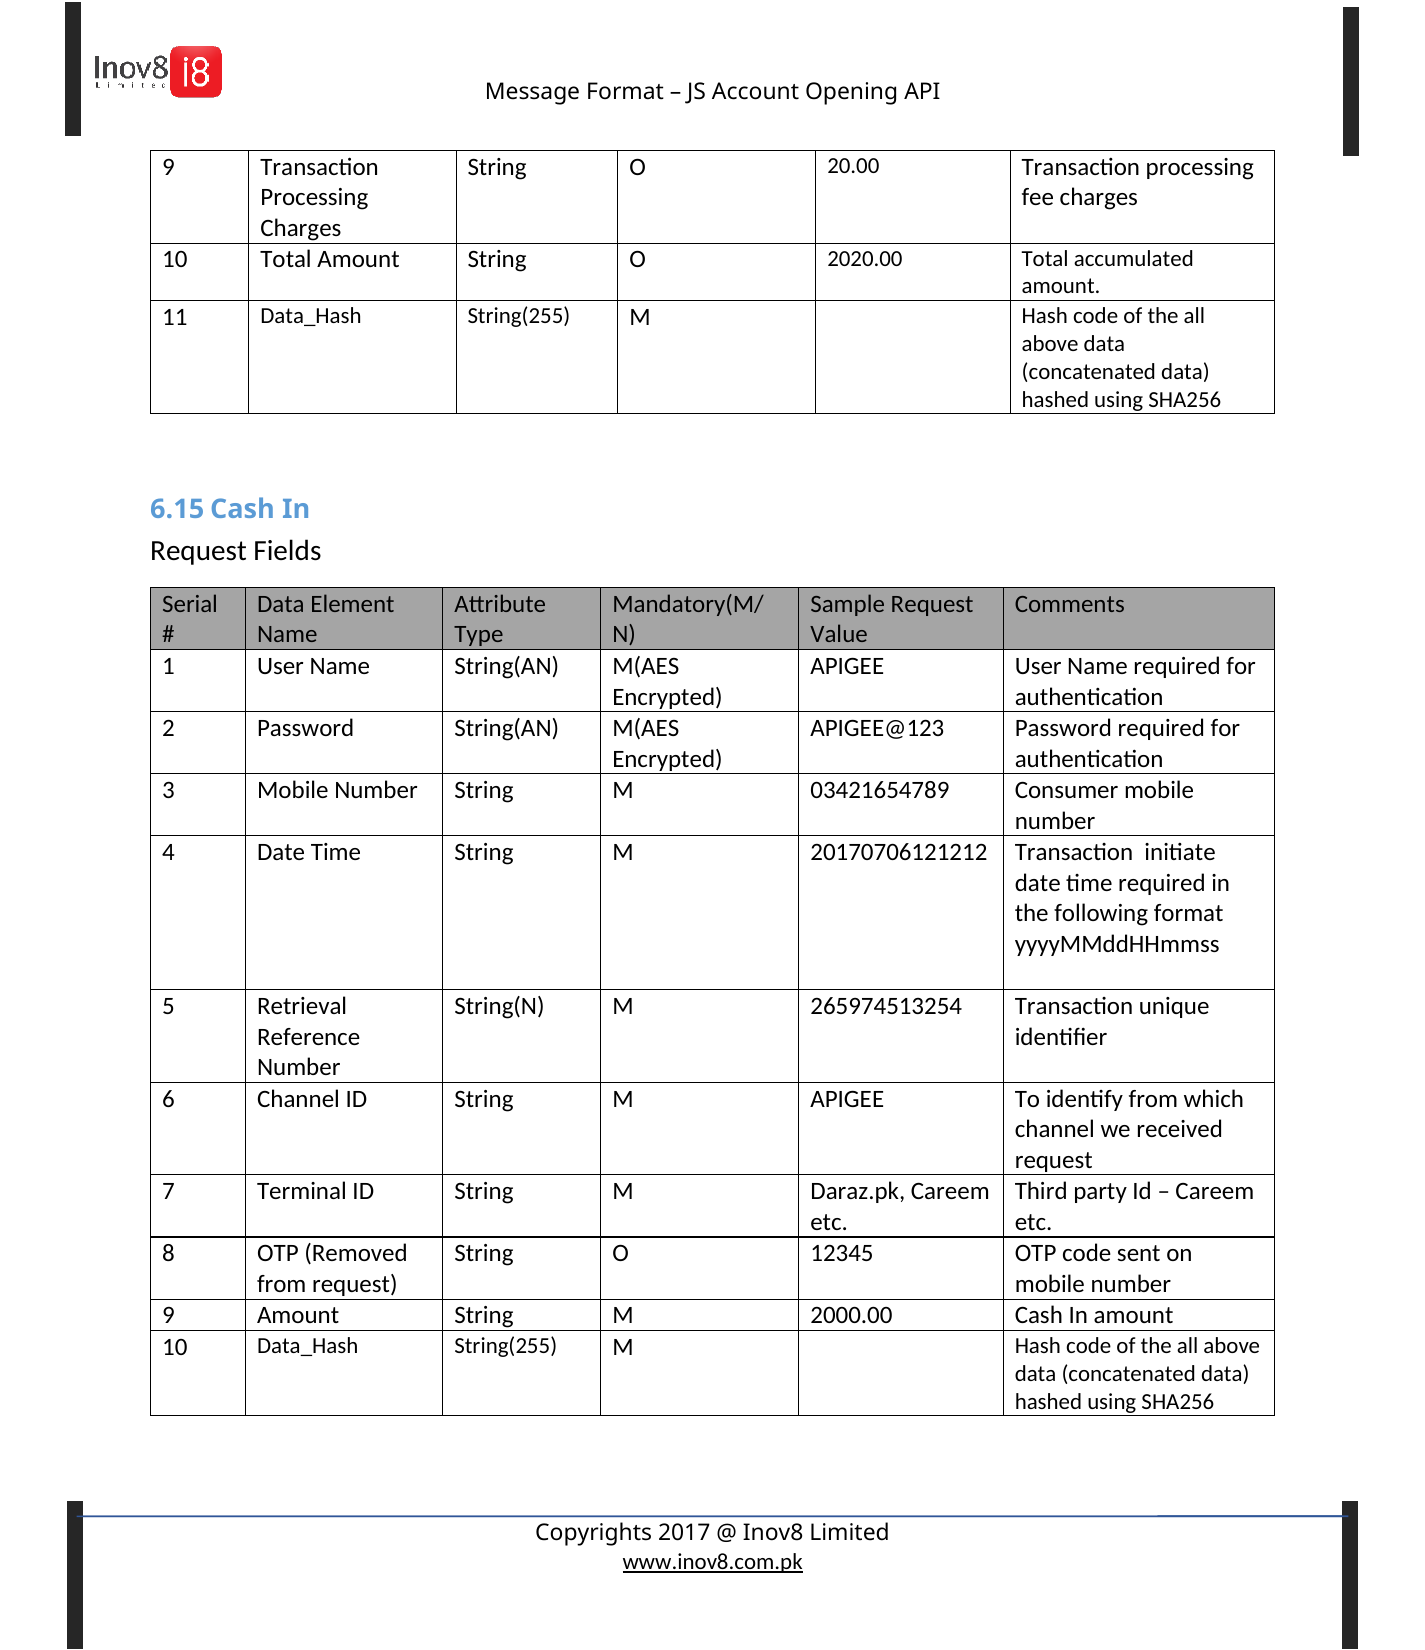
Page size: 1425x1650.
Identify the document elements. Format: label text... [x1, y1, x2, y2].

table_cell M [601, 836, 798, 989]
table_cell String [457, 151, 617, 243]
table_cell Cash In amount [1004, 1300, 1274, 1330]
table_cell [799, 1331, 1003, 1415]
table_header Data Element Name [246, 588, 442, 649]
table_cell Password [246, 712, 442, 773]
table_cell Transaction initiate date time required in the following format yyyyMMddHHmmss [1004, 836, 1274, 989]
table_cell User Name required for authentication [1004, 650, 1274, 711]
table_cell 2020.00 [816, 244, 1010, 300]
table_cell 20.00 [816, 151, 1010, 243]
table_header Mandatory(M/N) [601, 588, 798, 649]
table_cell 10 [151, 1331, 245, 1415]
table_header Attribute Type [443, 588, 600, 649]
table_cell String [443, 1300, 600, 1330]
table_cell Hash code of the all above data (concatenated data) hashed using SHA256 [1004, 1331, 1274, 1415]
table_cell 6 [151, 1083, 245, 1174]
table_cell String(255) [457, 301, 617, 413]
table_cell 2000.00 [799, 1300, 1003, 1330]
table_header Serial # [151, 588, 245, 649]
table_cell 03421654789 [799, 774, 1003, 835]
table_cell APIGEE [799, 1083, 1003, 1174]
table_cell Consumer mobile number [1004, 774, 1274, 835]
table_cell 12345 [799, 1238, 1003, 1298]
table_cell APIGEE@123 [799, 712, 1003, 773]
table_cell M [618, 301, 815, 413]
table_cell 20170706121212 [799, 836, 1003, 989]
table_cell Data_Hash [249, 301, 456, 413]
table_cell M [601, 1083, 798, 1174]
picture [89, 42, 225, 101]
table_cell O [618, 151, 815, 243]
table_cell Transaction processing fee charges [1011, 151, 1274, 243]
table_cell String [443, 1083, 600, 1174]
table_cell 7 [151, 1175, 245, 1236]
table_cell 10 [151, 244, 248, 300]
text Request Fields [150, 532, 1275, 568]
table_cell Total Amount [249, 244, 456, 300]
table_cell M(AES Encrypted) [601, 712, 798, 773]
table_cell [816, 301, 1010, 413]
table_cell 2 [151, 712, 245, 773]
table_cell To identify from which channel we received request [1004, 1083, 1274, 1174]
table_cell Password required for authentication [1004, 712, 1274, 773]
table_cell 11 [151, 301, 248, 413]
table_cell String(N) [443, 990, 600, 1082]
table_cell M [601, 774, 798, 835]
table_cell Total accumulated amount. [1011, 244, 1274, 300]
table_cell String [443, 836, 600, 989]
table_cell 5 [151, 990, 245, 1082]
table_cell User Name [246, 650, 442, 711]
table_cell Amount [246, 1300, 442, 1330]
table_cell Retrieval Reference Number [246, 990, 442, 1082]
table_cell String(255) [443, 1331, 600, 1415]
table_cell M [601, 1175, 798, 1236]
table_cell String [443, 1238, 600, 1298]
table_cell M(AES Encrypted) [601, 650, 798, 711]
table_cell 3 [151, 774, 245, 835]
table_cell 265974513254 [799, 990, 1003, 1082]
table_cell Date Time [246, 836, 442, 989]
table_cell Data_Hash [246, 1331, 442, 1415]
table_cell Third party Id – Careem etc. [1004, 1175, 1274, 1236]
table_cell M [601, 1300, 798, 1330]
table_cell M [601, 1331, 798, 1415]
table_cell Hash code of the all above data (concatenated data) hashed using SHA256 [1011, 301, 1274, 413]
table_cell 9 [151, 1300, 245, 1330]
table_cell Mobile Number [246, 774, 442, 835]
table_cell 9 [151, 151, 248, 243]
table_cell Terminal ID [246, 1175, 442, 1236]
subtitle Cash In [150, 489, 1275, 526]
table_header Sample Request Value [799, 588, 1003, 649]
table_cell M [601, 990, 798, 1082]
table_cell O [601, 1238, 798, 1298]
table_header Comments [1004, 588, 1274, 649]
table_cell O [618, 244, 815, 300]
table_cell 4 [151, 836, 245, 989]
table_cell 1 [151, 650, 245, 711]
table_cell Daraz.pk, Careem etc. [799, 1175, 1003, 1236]
table_cell APIGEE [799, 650, 1003, 711]
table_cell String [443, 1175, 600, 1236]
table_cell String [457, 244, 617, 300]
table_cell OTP (Removed from request) [246, 1238, 442, 1298]
table_cell String(AN) [443, 712, 600, 773]
table_cell 8 [151, 1238, 245, 1298]
table_cell Transaction Processing Charges [249, 151, 456, 243]
table_cell String(AN) [443, 650, 600, 711]
table_cell OTP code sent on mobile number [1004, 1238, 1274, 1298]
table_cell Transaction unique identifier [1004, 990, 1274, 1082]
table_cell String [443, 774, 600, 835]
table_cell Channel ID [246, 1083, 442, 1174]
